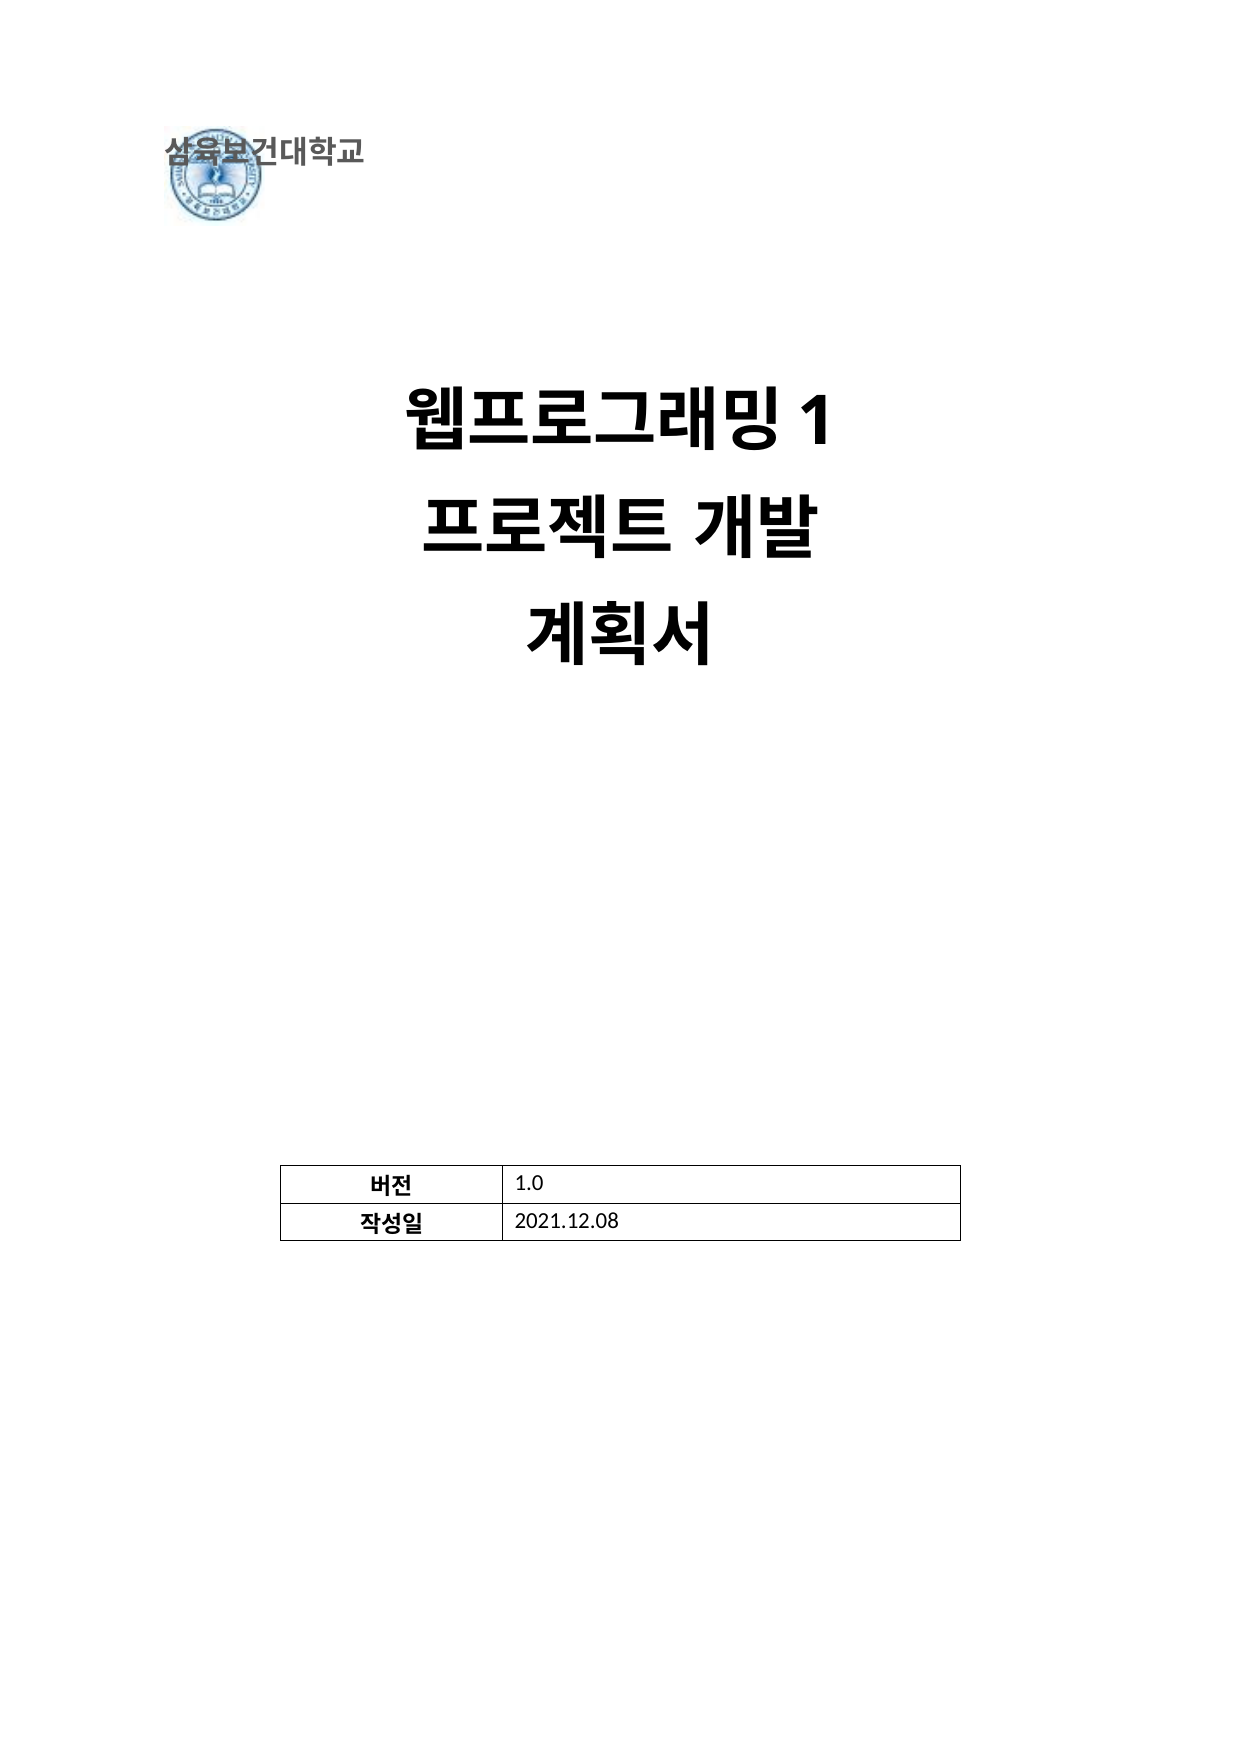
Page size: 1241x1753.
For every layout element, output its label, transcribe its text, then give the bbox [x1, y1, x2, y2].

table_cell 2021.12.08 [503, 1204, 960, 1240]
table_cell 작성일 [281, 1204, 502, 1240]
table_header 버전 [281, 1166, 502, 1203]
text 웹프로그래밍1 프로젝트 개발 계획서 [401, 364, 839, 679]
table_header 1.0 [503, 1166, 960, 1203]
picture [164, 126, 265, 226]
